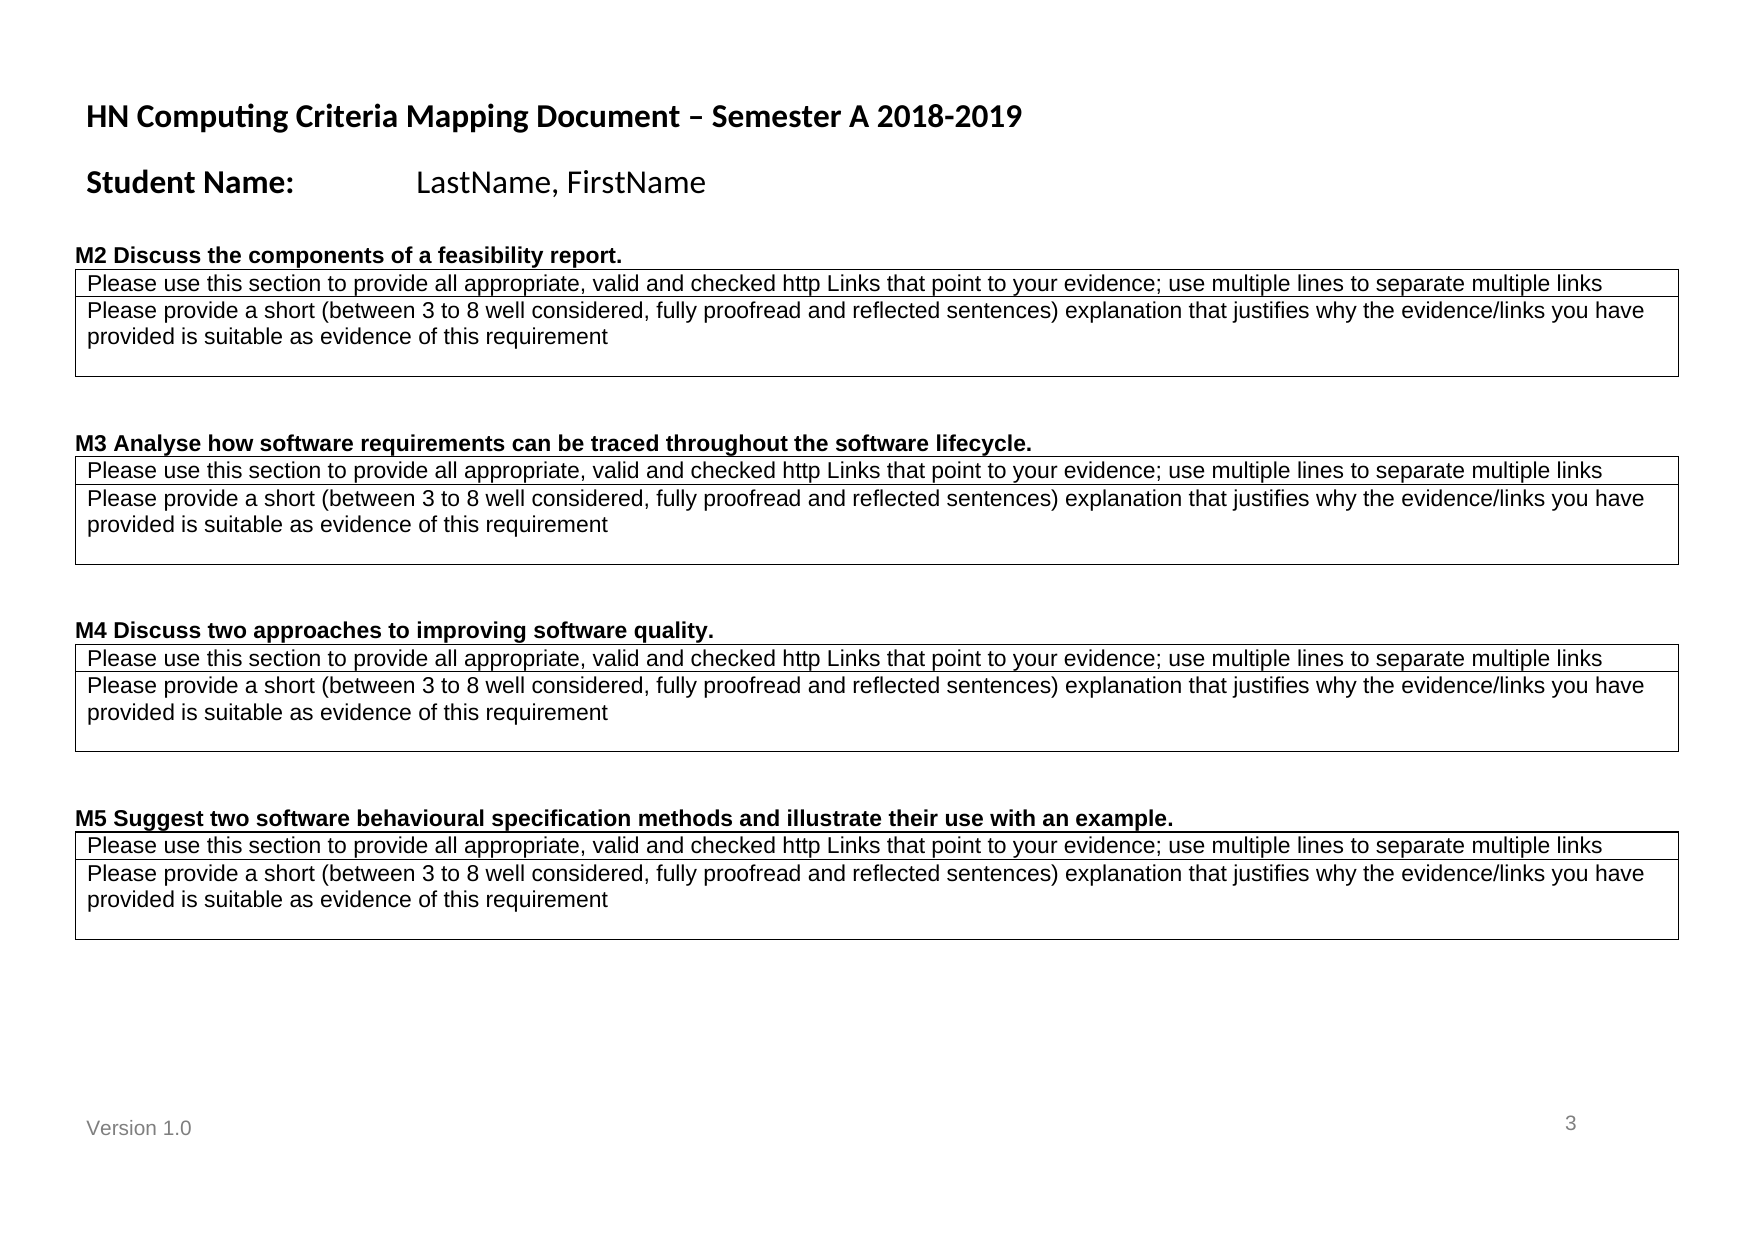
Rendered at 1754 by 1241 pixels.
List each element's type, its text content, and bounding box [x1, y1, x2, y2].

text M3 Analyse how software requirements can be traced throughout the software lifecycle. [75, 430, 1679, 456]
table_header Please use this section to provide all appropriate, valid and checked http Links that point to your evidence; use multiple lines to separate multiple links [76, 270, 1678, 296]
text M5 Suggest two software behavioural specification methods and illustrate their use with an example. [75, 805, 1679, 831]
table_header Please use this section to provide all appropriate, valid and checked http Links that point to your evidence; use multiple lines to separate multiple links [76, 457, 1678, 483]
text M2 Discuss the components of a feasibility report. [75, 242, 1679, 268]
table_header Please use this section to provide all appropriate, valid and checked http Links that point to your evidence; use multiple lines to separate multiple links [76, 833, 1678, 859]
text M4 Discuss two approaches to improving software quality. [75, 617, 1679, 644]
table_header Please use this section to provide all appropriate, valid and checked http Links that point to your evidence; use multiple lines to separate multiple links [76, 645, 1678, 671]
